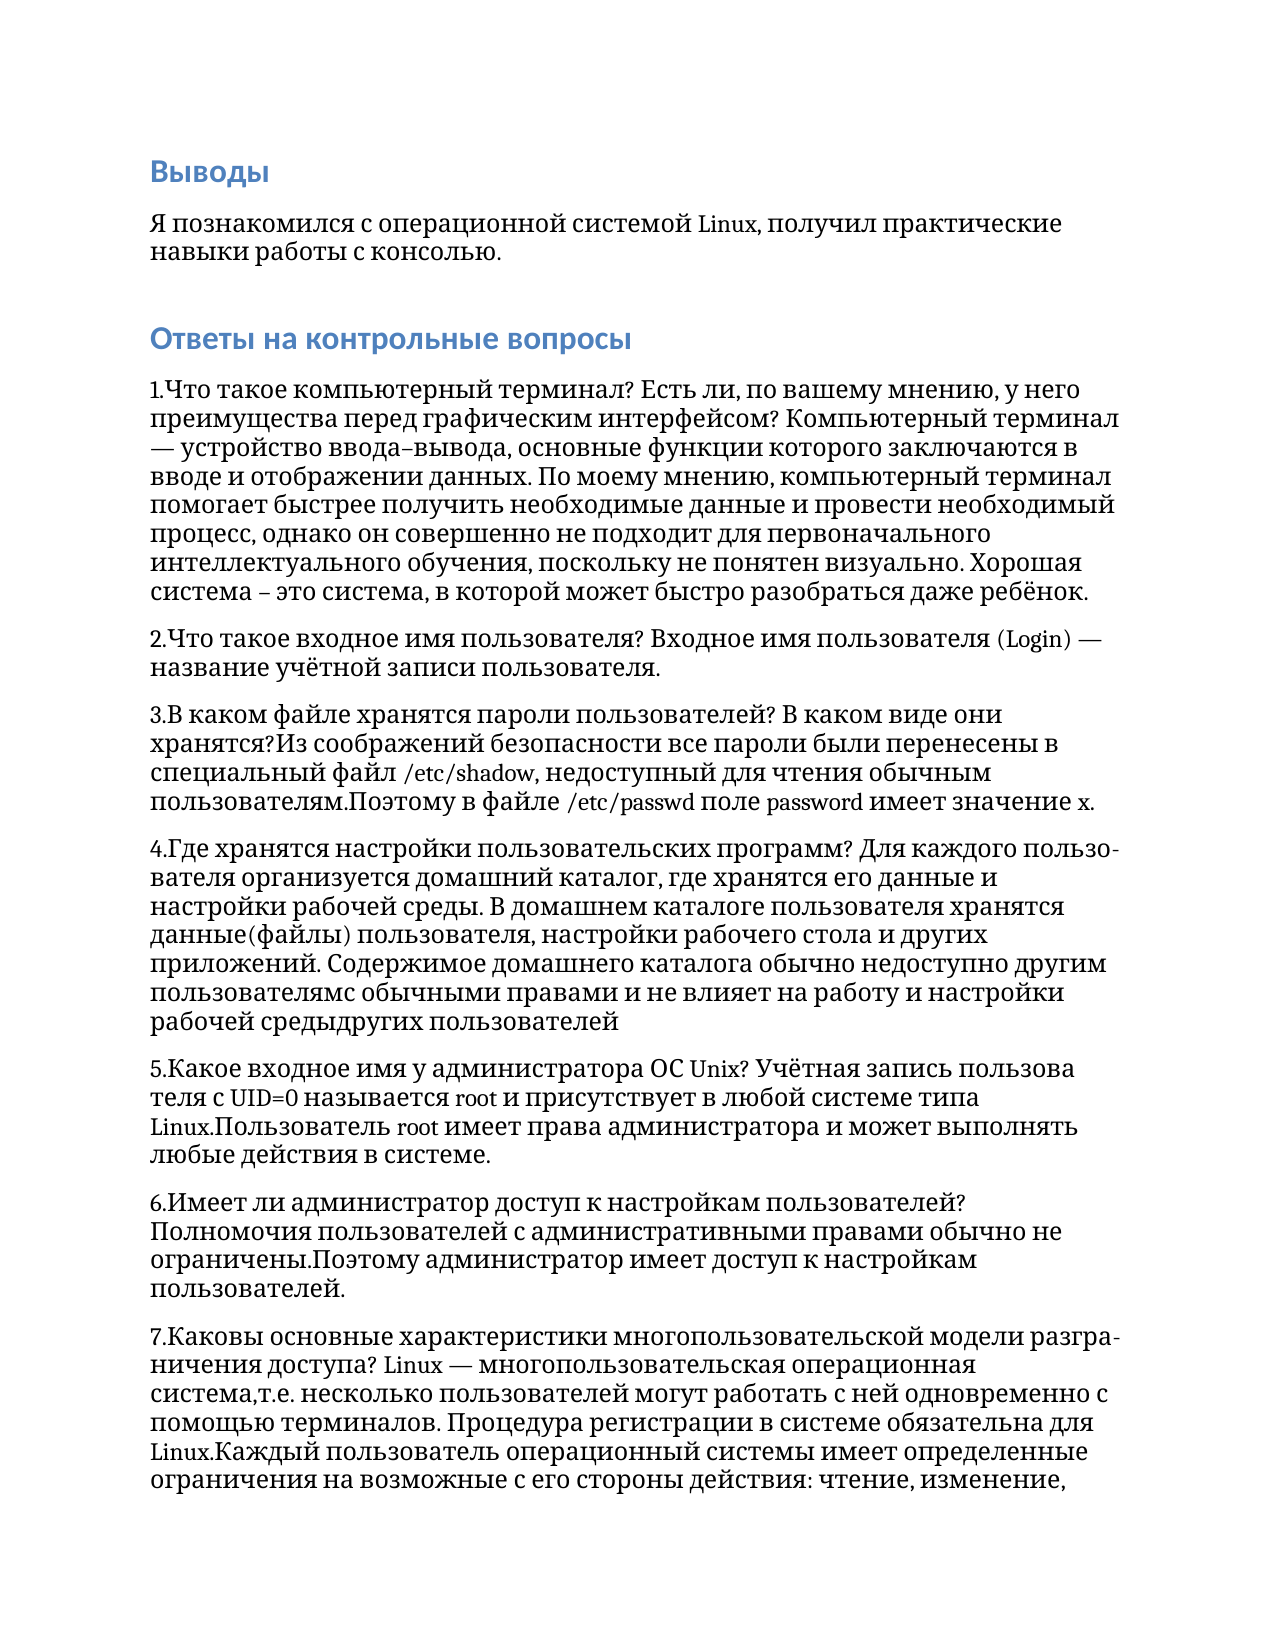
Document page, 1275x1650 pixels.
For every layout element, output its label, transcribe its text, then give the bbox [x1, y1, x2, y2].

text 1.Что такое компьютерный терминал? Есть ли, по вашему мнению, у него преимущества перед графическим интерфейсом? Компьютерный терминал — устройство ввода–вывода, основные функции которого заключаются в вводе и отображении данных. По моему мнению, компьютерный терминал помогает быстрее получить необходимые данные и провести необходимый процесс, однако он совершенно не подходит для первоначального интеллектуального обучения, поскольку не понятен визуально. Хорошая система – это система, в которой может быстро разобраться даже ребёнок. [150, 376, 1125, 606]
subtitle Выводы [150, 150, 1125, 191]
text 3.В каком файле хранятся пароли пользователей? В каком виде они хранятся?Из соображений безопасности все пароли были перенесены в специальный файл /etc/shadow, недоступный для чтения обычным пользователям.Поэтому в файле /etc/passwd поле password имеет значение x. [150, 701, 1125, 816]
text 2.Что такое входное имя пользователя? Входное имя пользователя (Login) —название учётной записи пользователя. [150, 625, 1125, 683]
subtitle Ответы на контрольные вопросы [150, 317, 1125, 358]
text 4.Где хранятся настройки пользовательских программ? Для каждого пользо-вателя организуется домашний каталог, где хранятся его данные и настройки рабочей среды. В домашнем каталоге пользователя хранятся данные(файлы) пользователя, настройки рабочего стола и других приложений. Содержимое домашнего каталога обычно недоступно другим пользователямс обычными правами и не влияет на работу и настройки рабочей средыдругих пользователей [150, 835, 1125, 1036]
text 5.Какое входное имя у администратора ОС Unix? Учётная запись пользова теля с UID=0 называется root и присутствует в любой системе типа Linux.Пользователь root имеет права администратора и может выполнять любые действия в системе. [150, 1055, 1125, 1170]
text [150, 1323, 1125, 1495]
text Я познакомился с операционной системой Linux, получил практические навыки работы с консолью. [150, 209, 1125, 267]
text 6.Имеет ли администратор доступ к настройкам пользователей? Полномочия пользователей с административными правами обычно не ограничены.Поэтому администратор имеет доступ к настройкам пользователей. [150, 1189, 1125, 1304]
